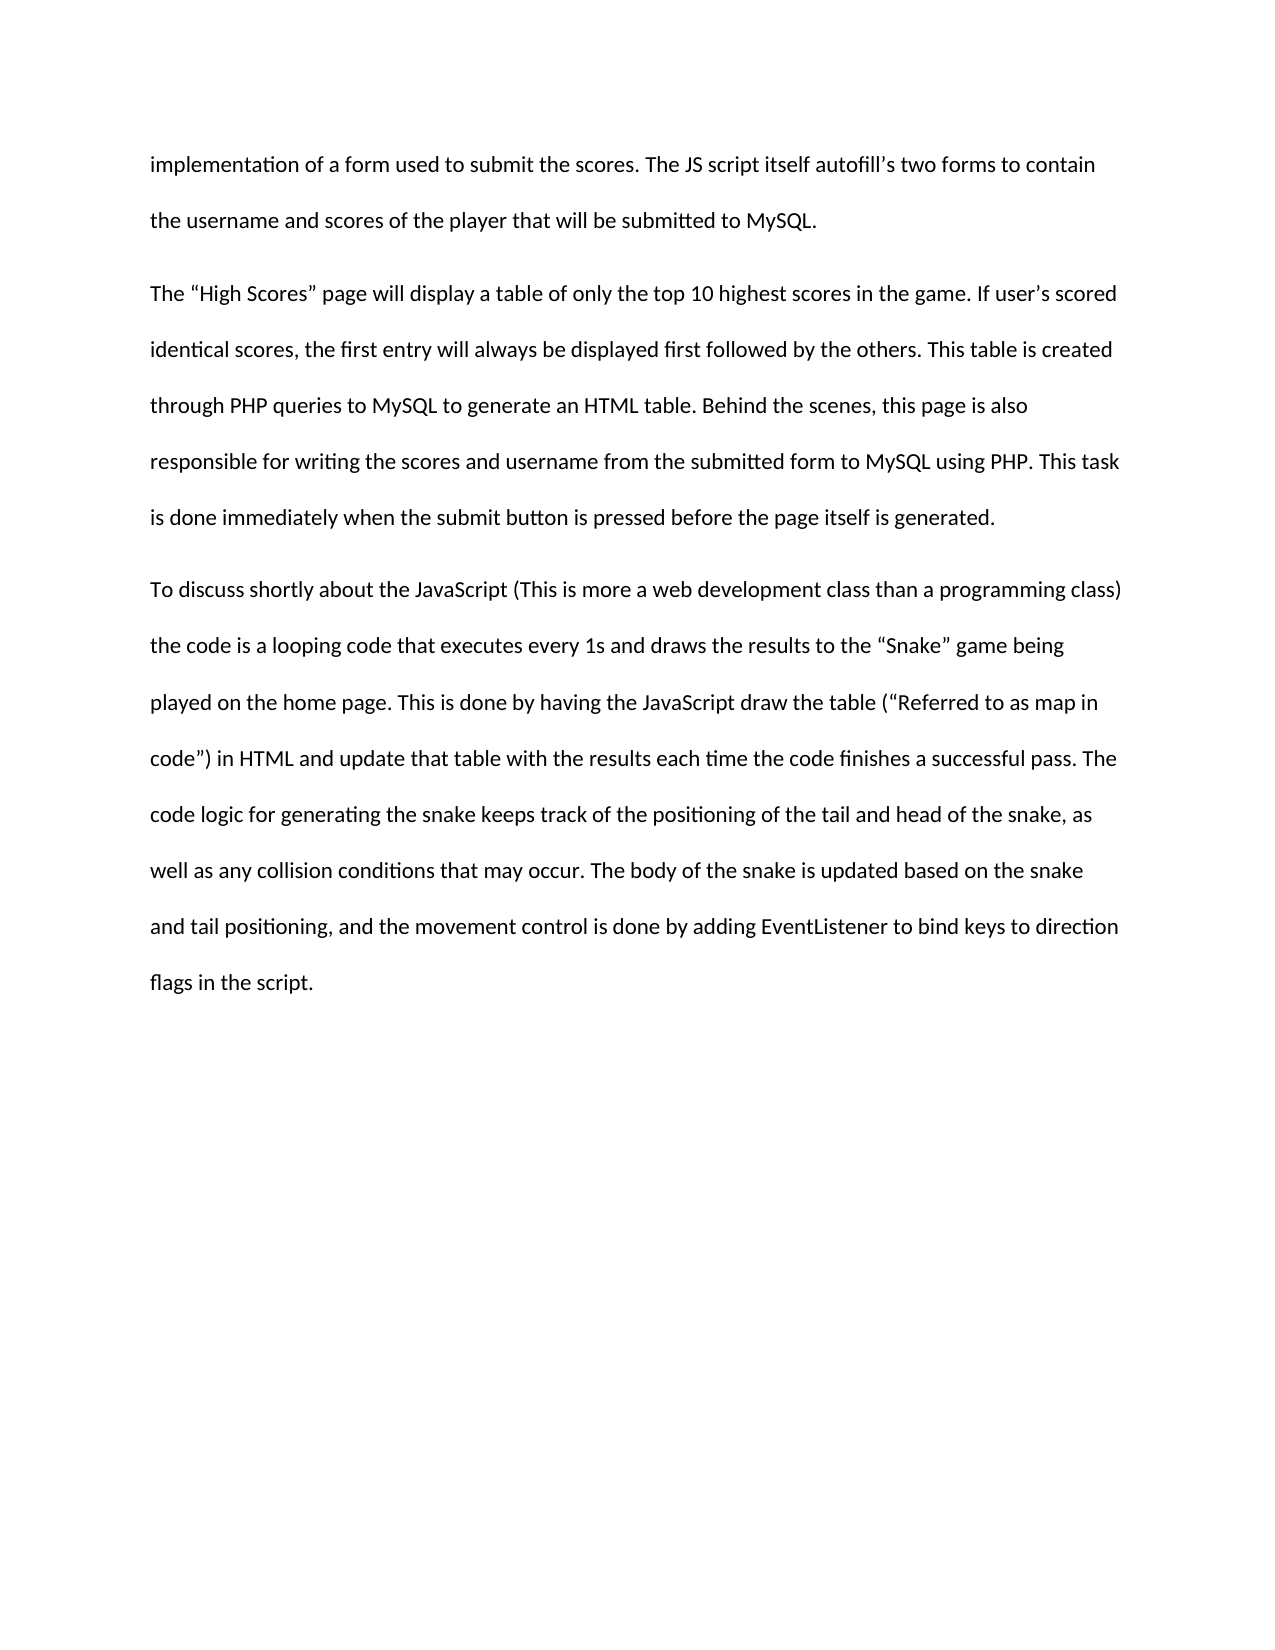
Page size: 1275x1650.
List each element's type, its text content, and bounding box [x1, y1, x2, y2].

text To discuss shortly about the JavaScript (This is more a web development class than a programming class) the code is a looping code that executes every 1s and draws the results to the “Snake” game being played on the home page. This is done by having the JavaScript draw the table (“Referred to as map in code”) in HTML and update that table with the results each time the code finishes a successful pass. The code logic for generating the snake keeps track of the positioning of the tail and head of the snake, as well as any collision conditions that may occur. The body of the snake is updated based on the snake and tail positioning, and the movement control is done by adding EventListener to bind keys to direction flags in the script. [150, 576, 1125, 996]
text The “High Scores” page will display a table of only the top 10 highest scores in the game. If user’s scored identical scores, the first entry will always be displayed first followed by the others. This table is created through PHP queries to MySQL to generate an HTML table. Behind the scenes, this page is also responsible for writing the scores and username from the submitted form to MySQL using PHP. This task is done immediately when the submit button is pressed before the page itself is generated. [150, 279, 1125, 531]
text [150, 150, 1125, 234]
